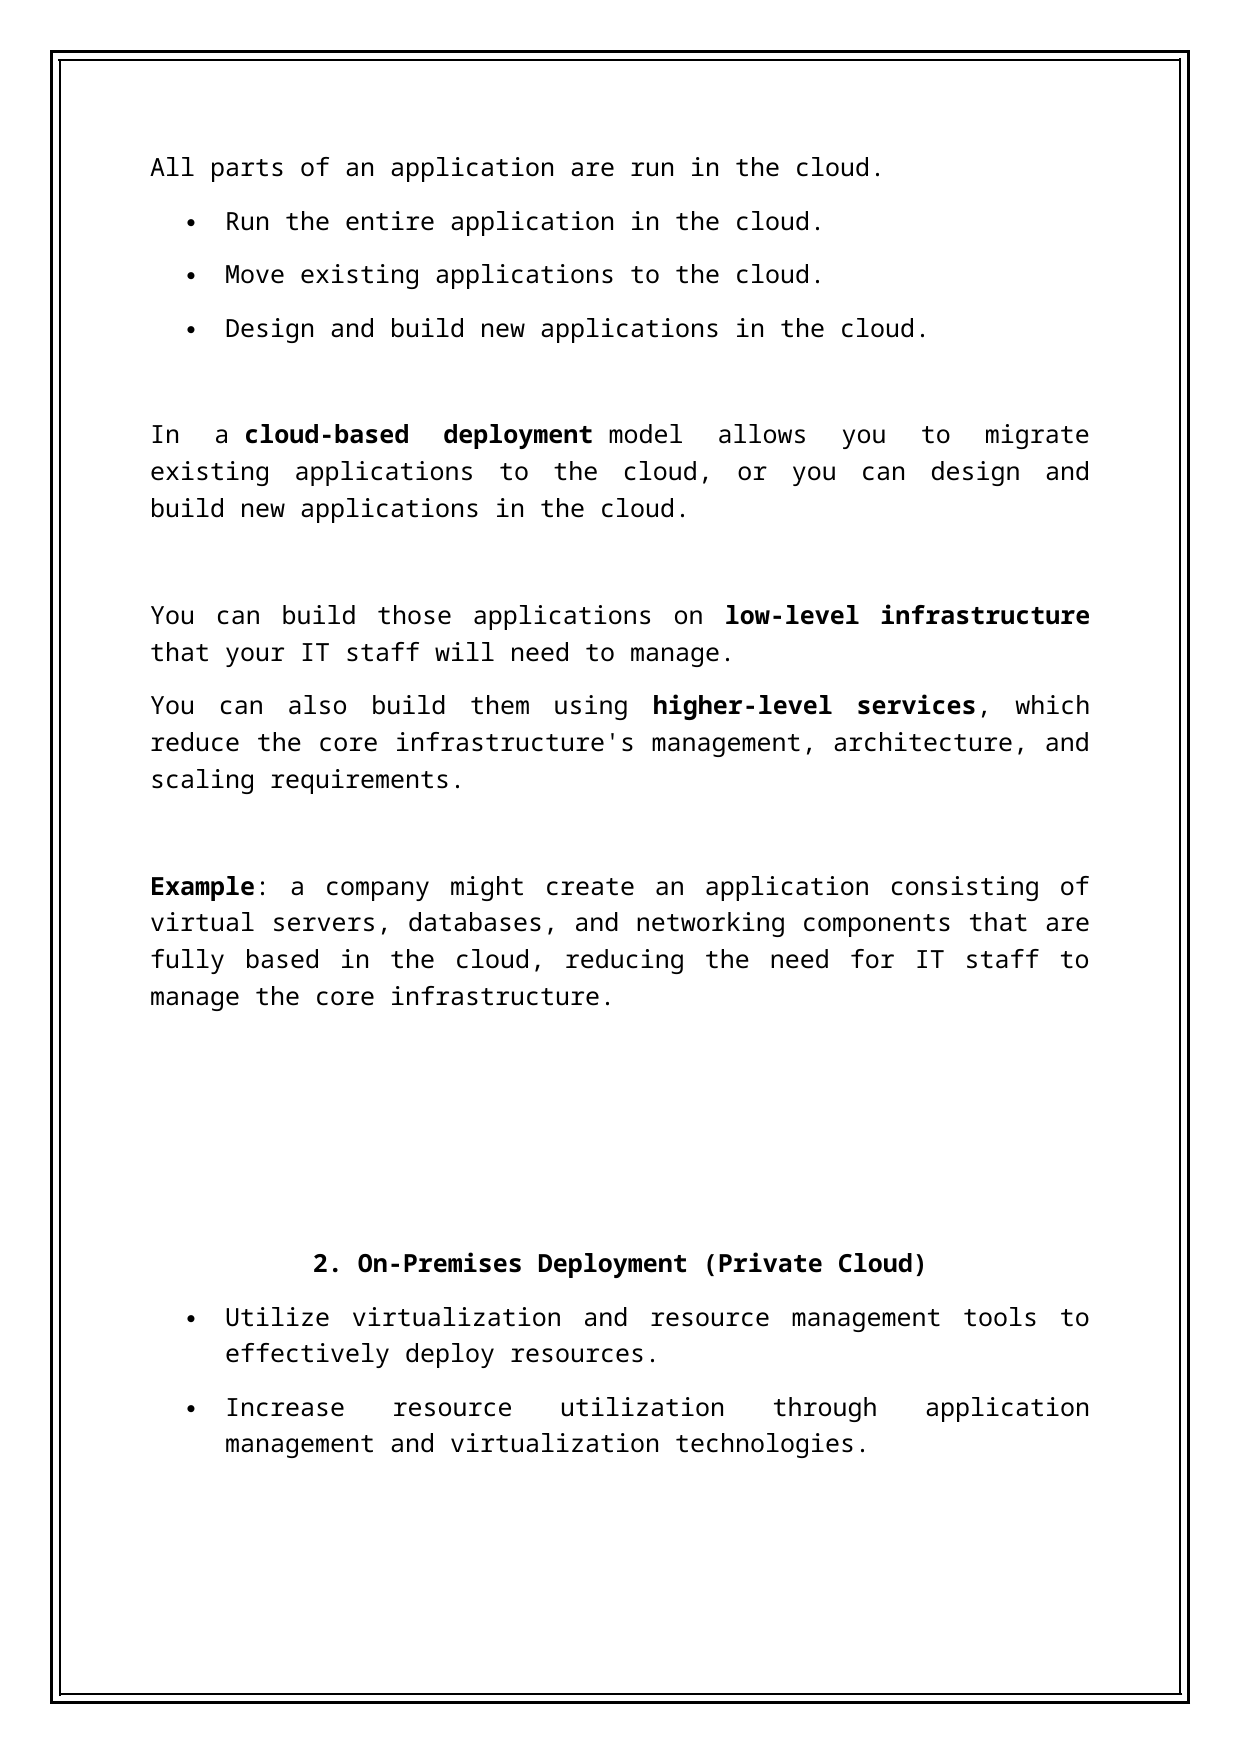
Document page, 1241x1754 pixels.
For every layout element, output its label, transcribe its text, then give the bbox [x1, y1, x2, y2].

list Design and build new applications in the cloud. [187, 310, 1090, 344]
text Example: a company might create an application consisting of virtual servers, databases, and networking components that are fully based in the cloud, reducing the need for IT staff to manage the core infrastructure. [150, 868, 1090, 1013]
text 2. On-Premises Deployment (Private Cloud) [150, 1246, 1090, 1280]
list Increase resource utilization through application management and virtualization technologies. [187, 1389, 1090, 1460]
text You can build those applications on low-level infrastructure that your IT staff will need to manage. [150, 598, 1090, 668]
text In a cloud-based deployment model allows you to migrate existing applications to the cloud, or you can design and build new applications in the cloud. [150, 417, 1090, 525]
list Utilize virtualization and resource management tools to effectively deploy resources. [187, 1299, 1090, 1370]
text All parts of an application are run in the cloud. [150, 150, 1090, 184]
text You can also build them using higher-level services, which reduce the core infrastructure's management, architecture, and scaling requirements. [150, 688, 1090, 795]
list Move existing applications to the cloud. [187, 257, 1090, 291]
list Run the entire application in the cloud. [187, 203, 1090, 237]
